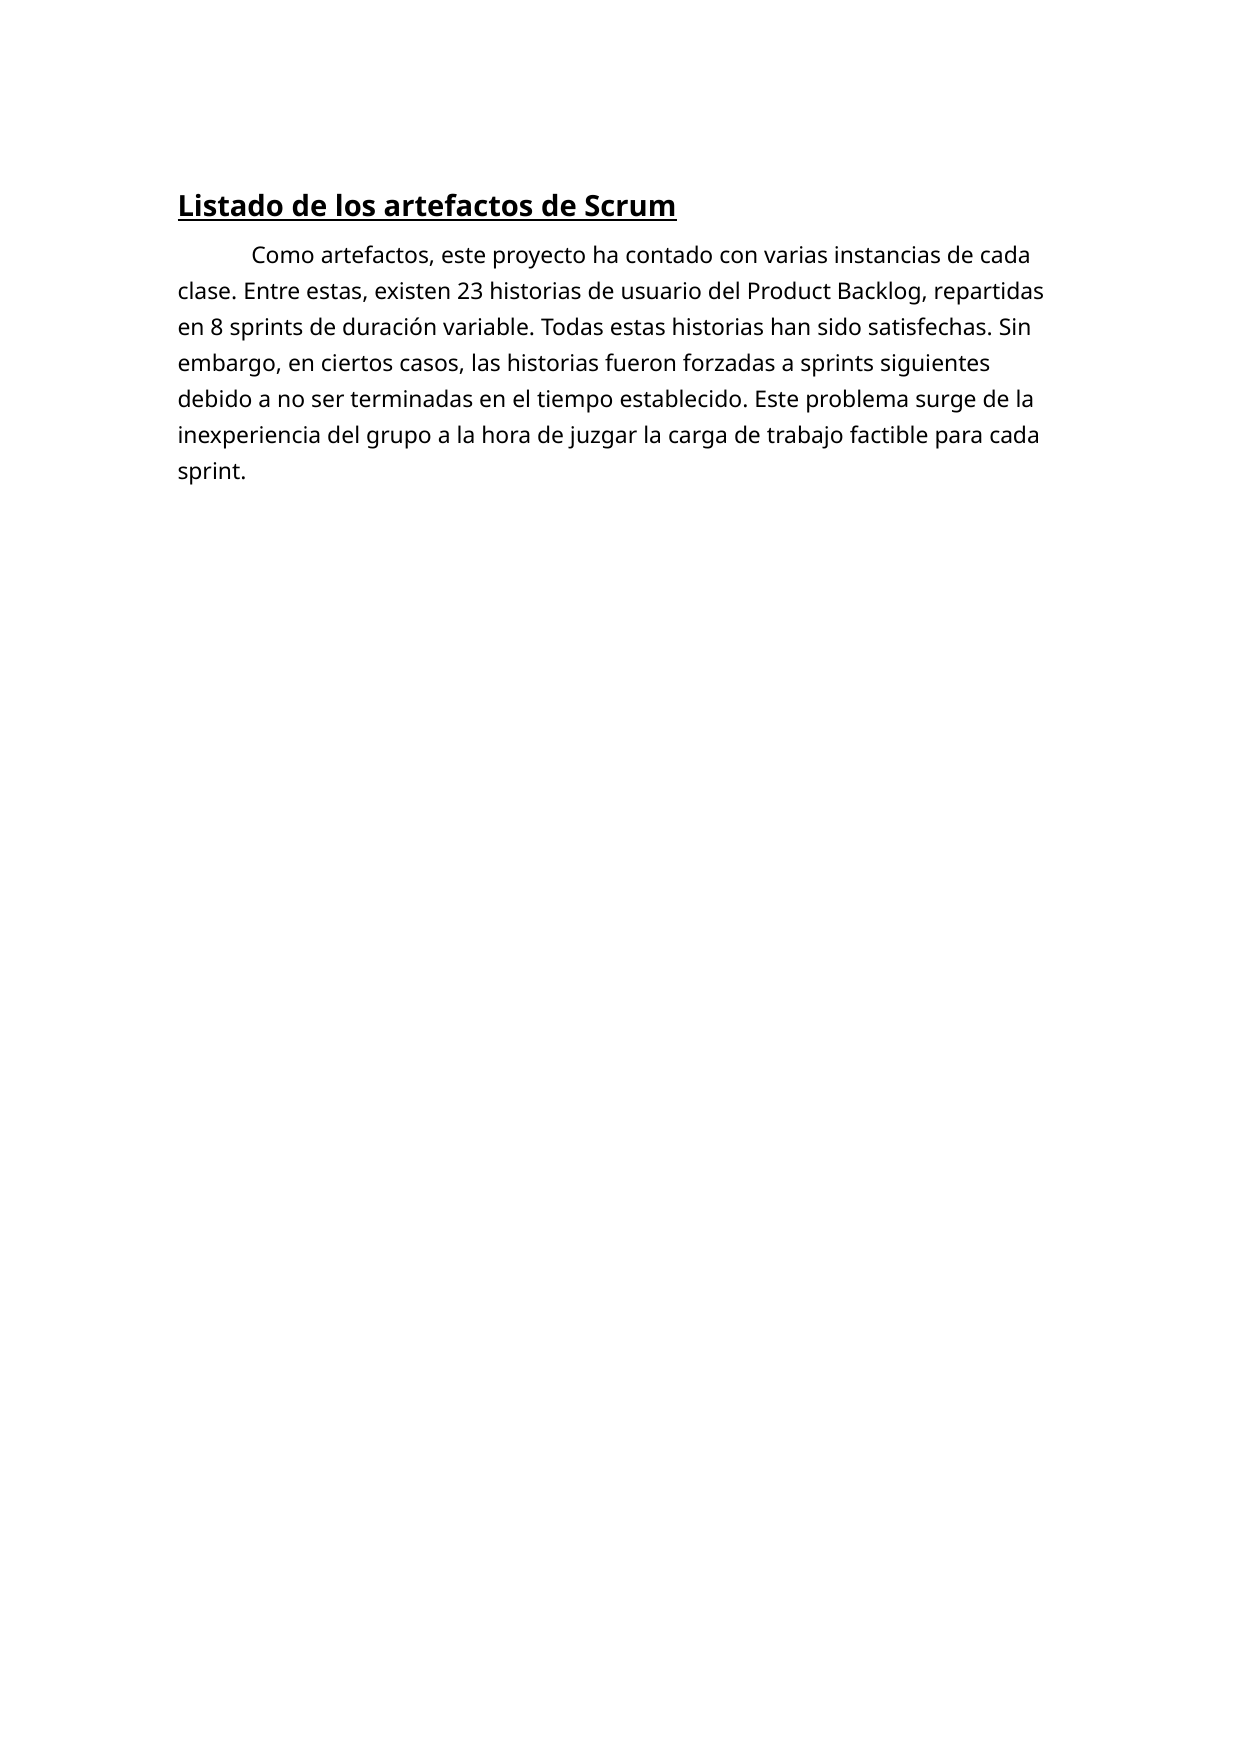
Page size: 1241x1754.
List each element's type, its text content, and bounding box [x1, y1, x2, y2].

subtitle Listado de los artefactos de Scrum [177, 185, 1063, 225]
text Como artefactos, este proyecto ha contado con varias instancias de cada clase. Entre estas, existen 23 historias de usuario del Product Backlog, repartidas en 8 sprints de duración variable. Todas estas historias han sido satisfechas. Sin embargo, en ciertos casos, las historias fueron forzadas a sprints siguientes debido a no ser terminadas en el tiempo establecido. Este problema surge de la inexperiencia del grupo a la hora de juzgar la carga de trabajo factible para cada sprint. [177, 239, 1063, 486]
